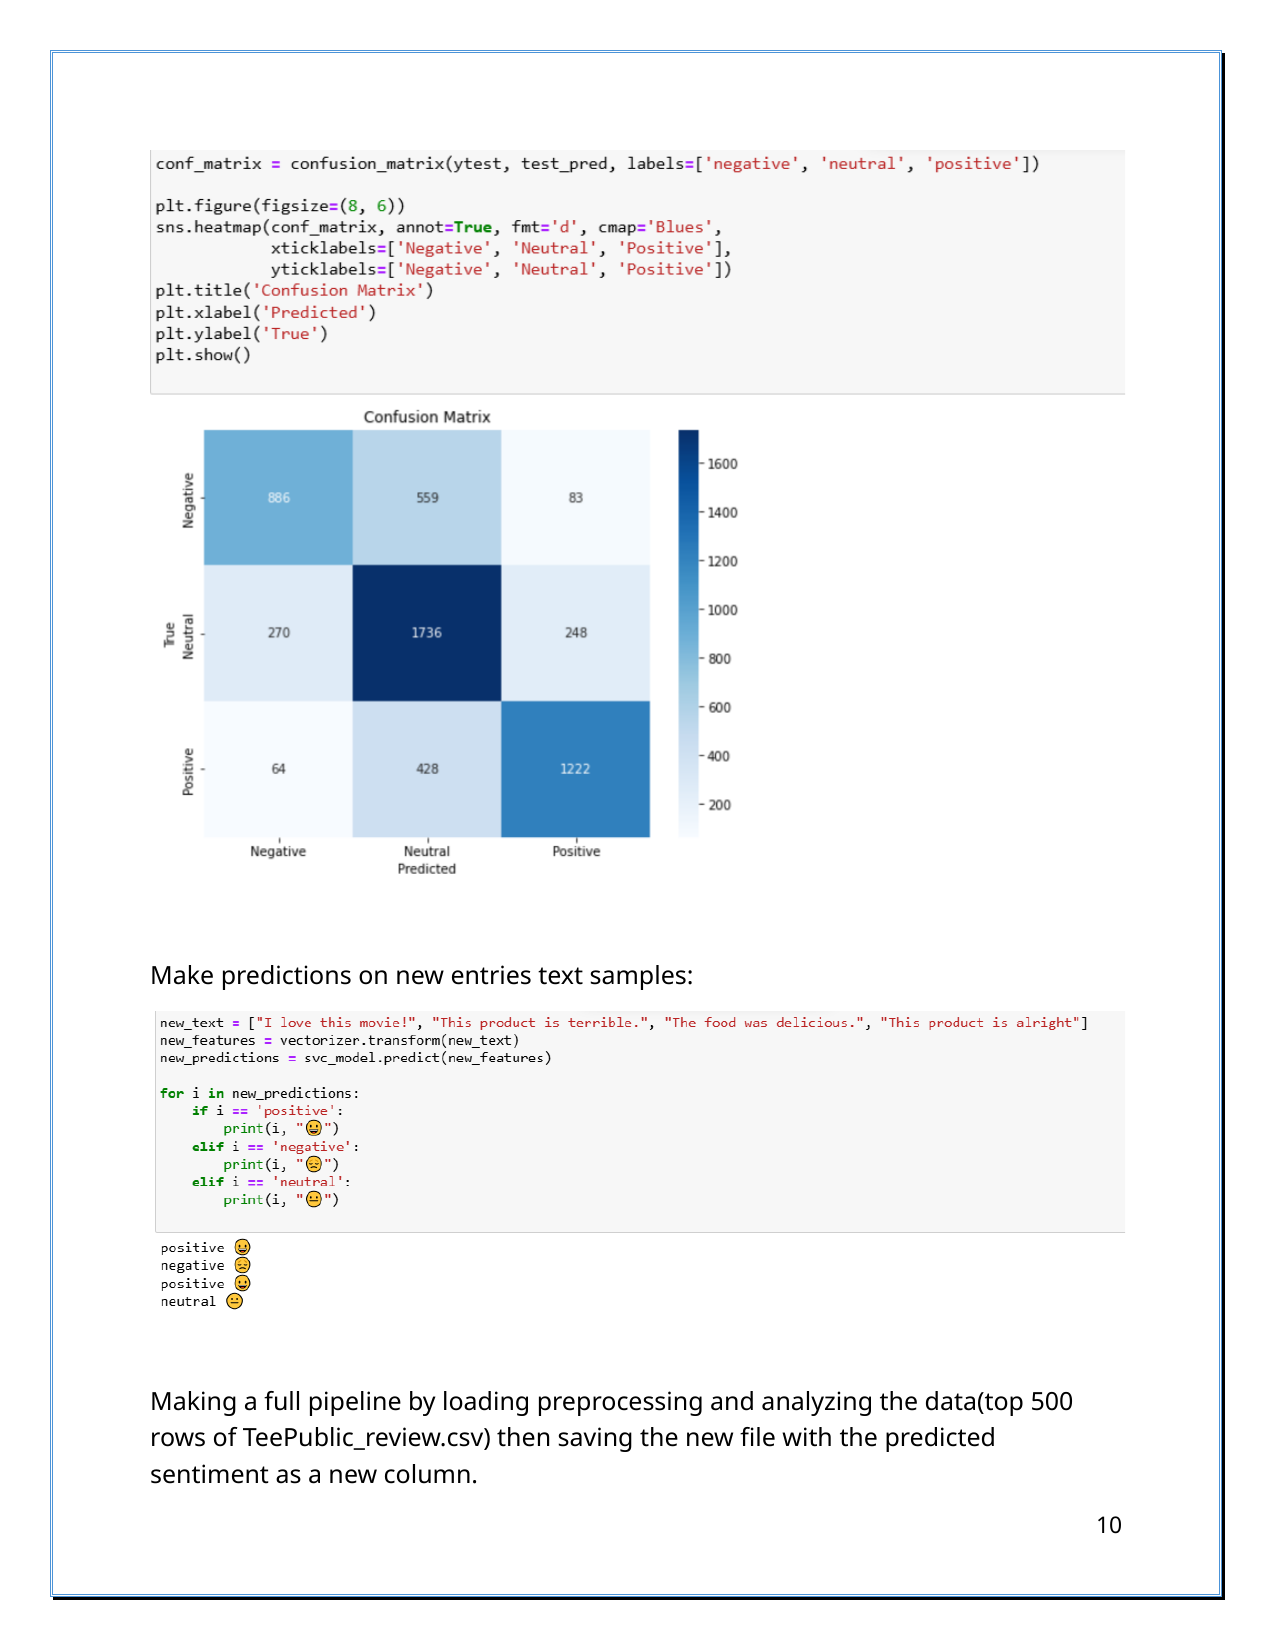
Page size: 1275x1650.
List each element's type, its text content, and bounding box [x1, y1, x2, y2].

text Make predictions on new entries text samples: [150, 958, 1122, 992]
text Making a full pipeline by loading preprocessing and analyzing the data(top 500 rows of TeePublic_review.csv) then saving the new file with the predicted sentiment as a new column. [150, 1383, 1122, 1491]
picture [150, 1011, 1125, 1311]
picture [150, 150, 1125, 886]
